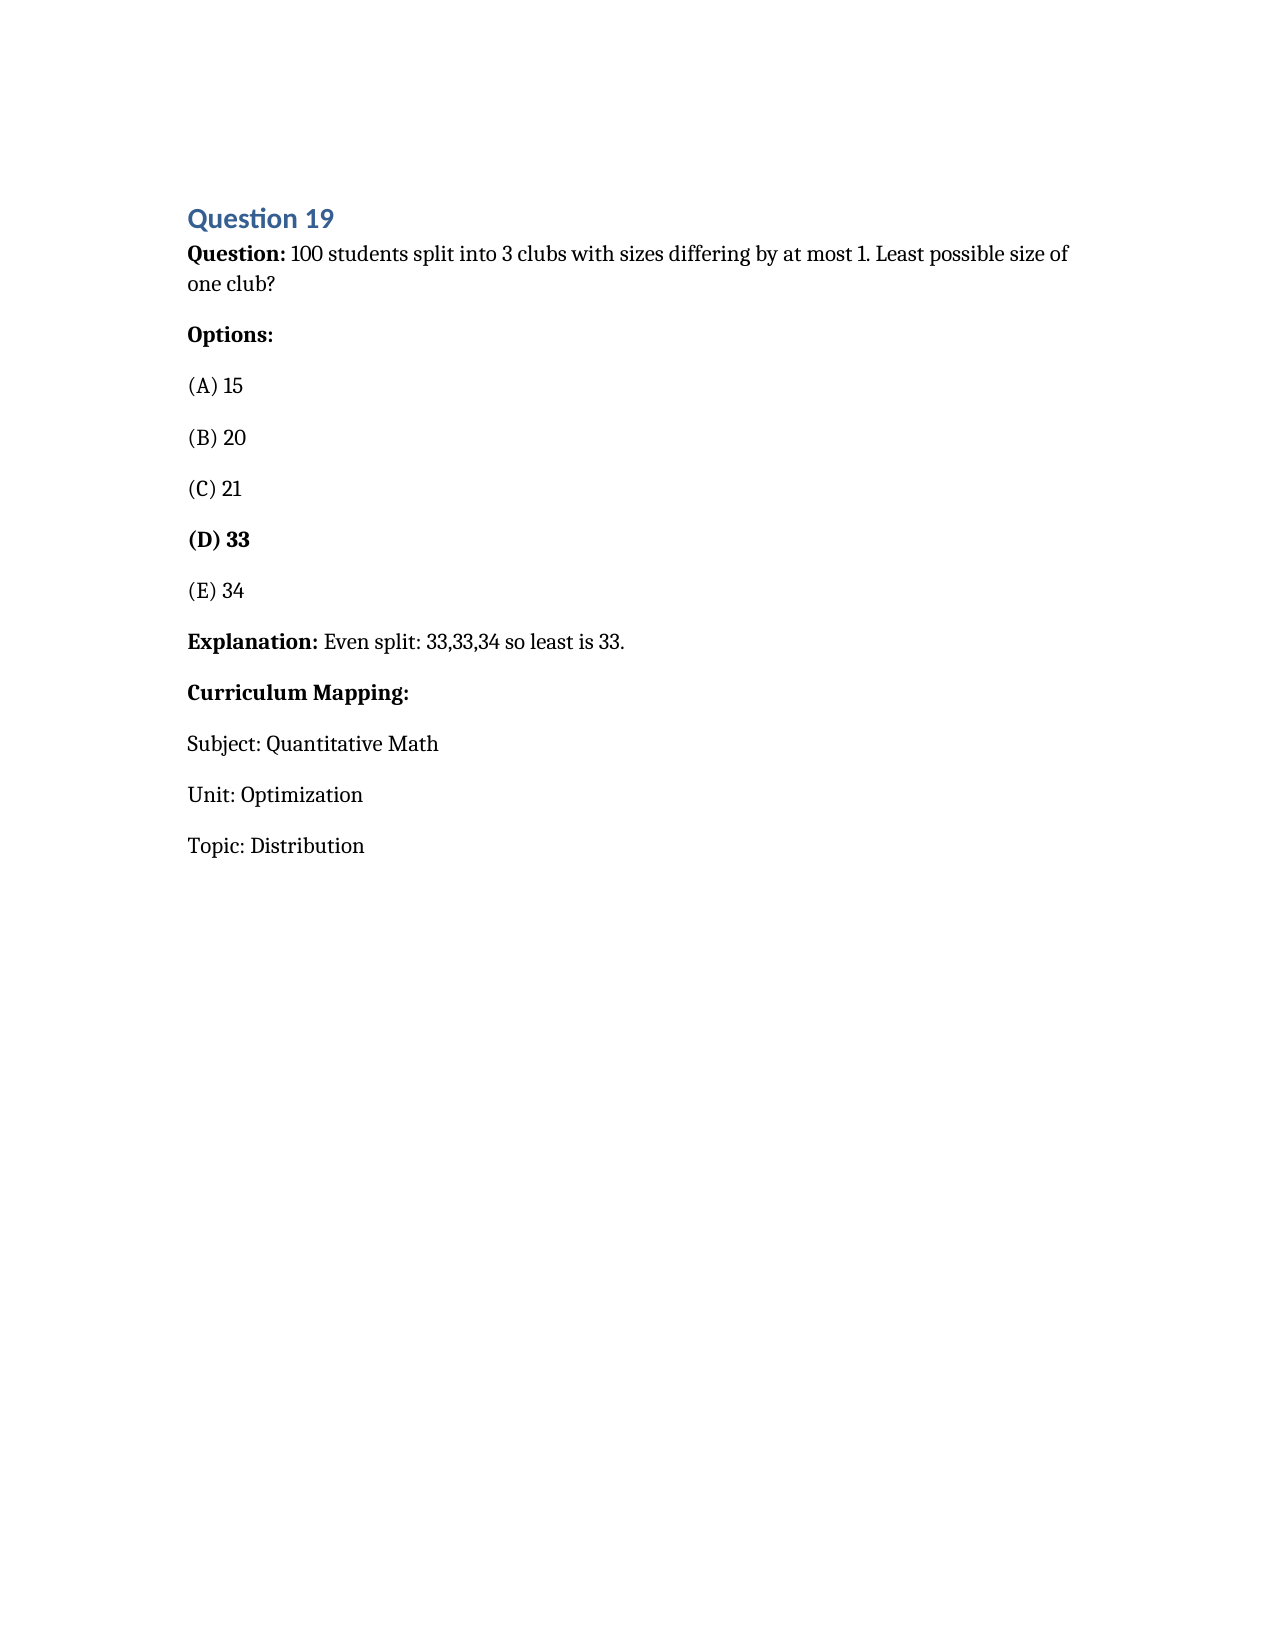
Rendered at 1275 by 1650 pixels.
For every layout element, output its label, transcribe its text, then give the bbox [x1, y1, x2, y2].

text Unit: Optimization [187, 782, 1087, 808]
text (E) 34 [187, 577, 1087, 604]
text Curriculum Mapping: [187, 679, 1087, 706]
text Topic: Distribution [187, 833, 1087, 859]
text Question: 100 students split into 3 clubs with sizes differing by at most 1. Least possible size of one club? [187, 241, 1087, 297]
text (B) 20 [187, 424, 1087, 451]
text Explanation: Even split: 33,33,34 so least is 33. [187, 628, 1087, 655]
subtitle Question 19 [187, 200, 1087, 236]
text Options: [187, 322, 1087, 348]
text (D) 33 [187, 526, 1087, 553]
text Subject: Quantitative Math [187, 731, 1087, 757]
text (C) 21 [187, 475, 1087, 502]
text (A) 15 [187, 373, 1087, 399]
